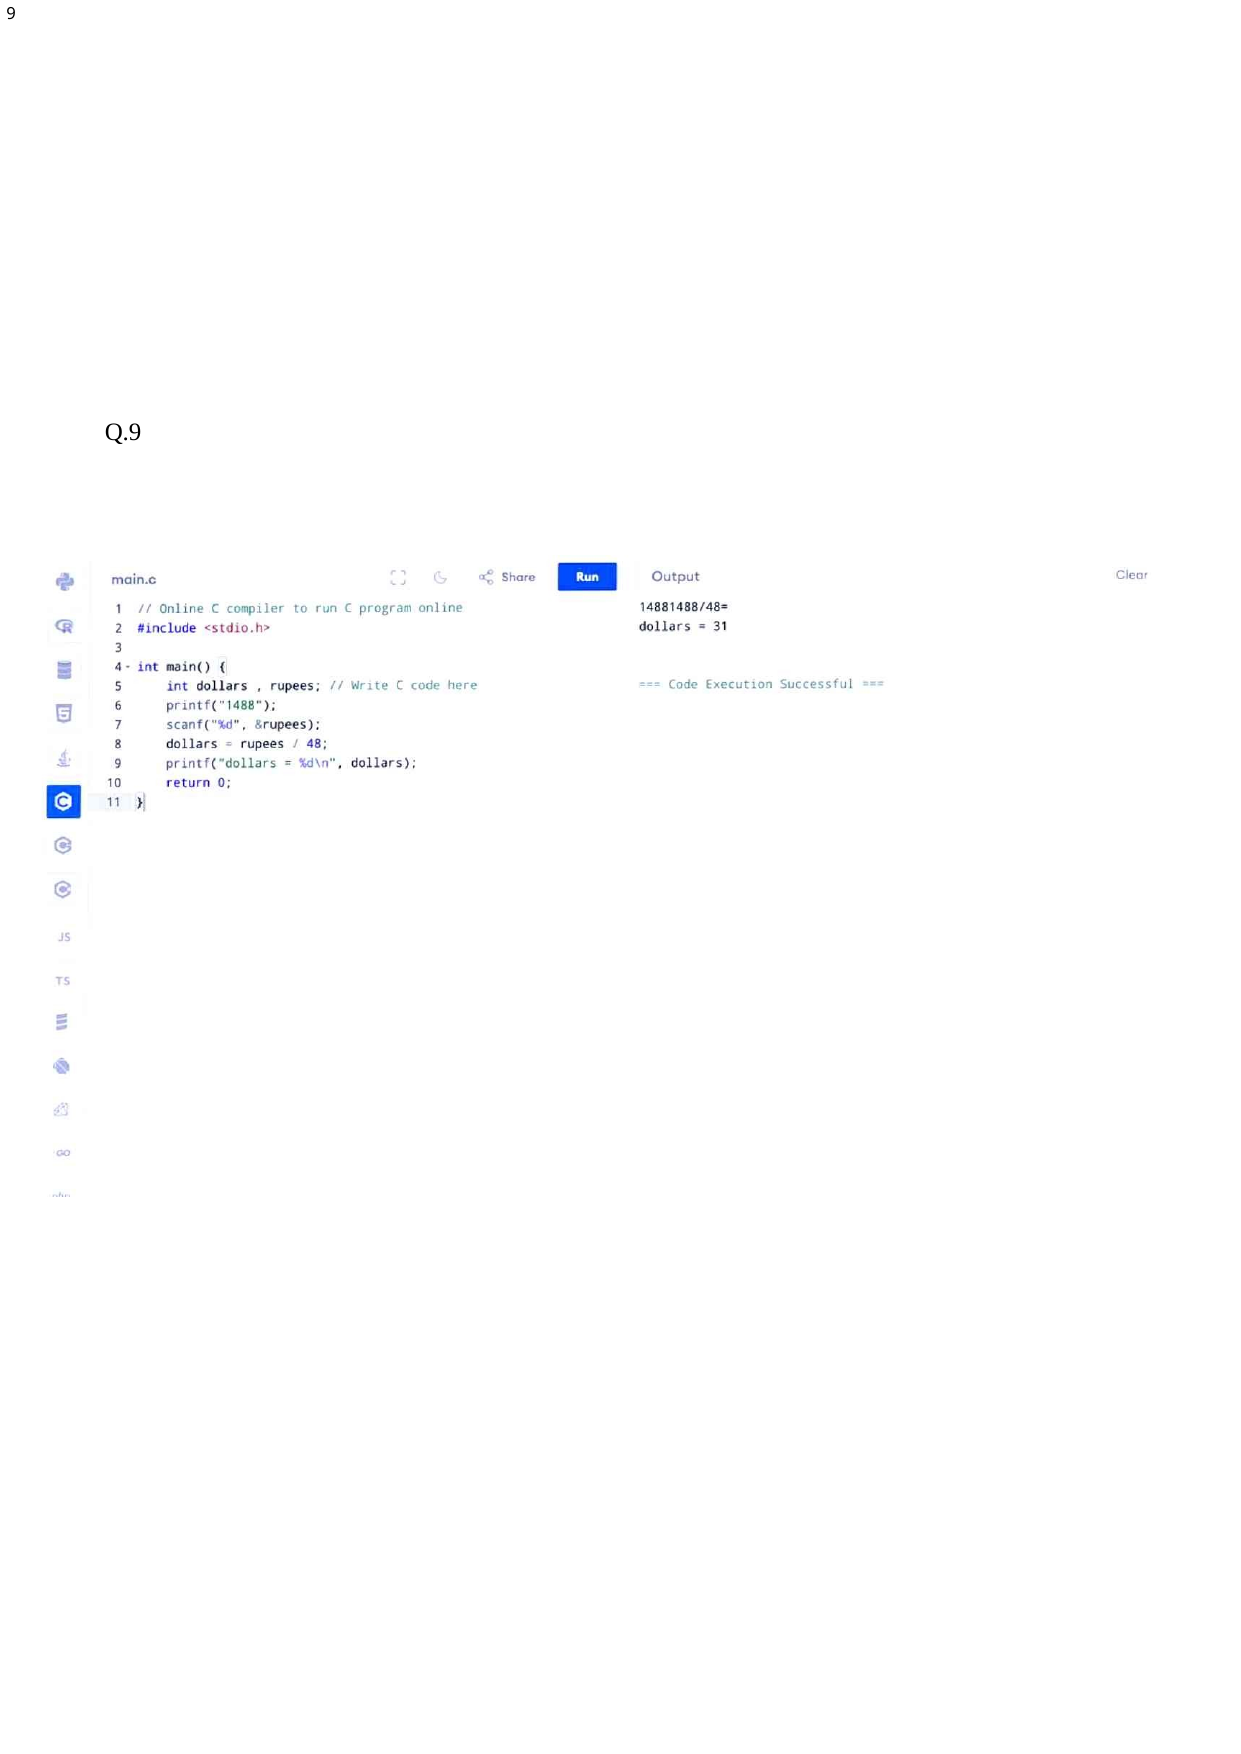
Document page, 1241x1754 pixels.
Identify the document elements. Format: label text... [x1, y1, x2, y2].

text Q.9 [29, 417, 1211, 445]
picture [41, 555, 1152, 1197]
